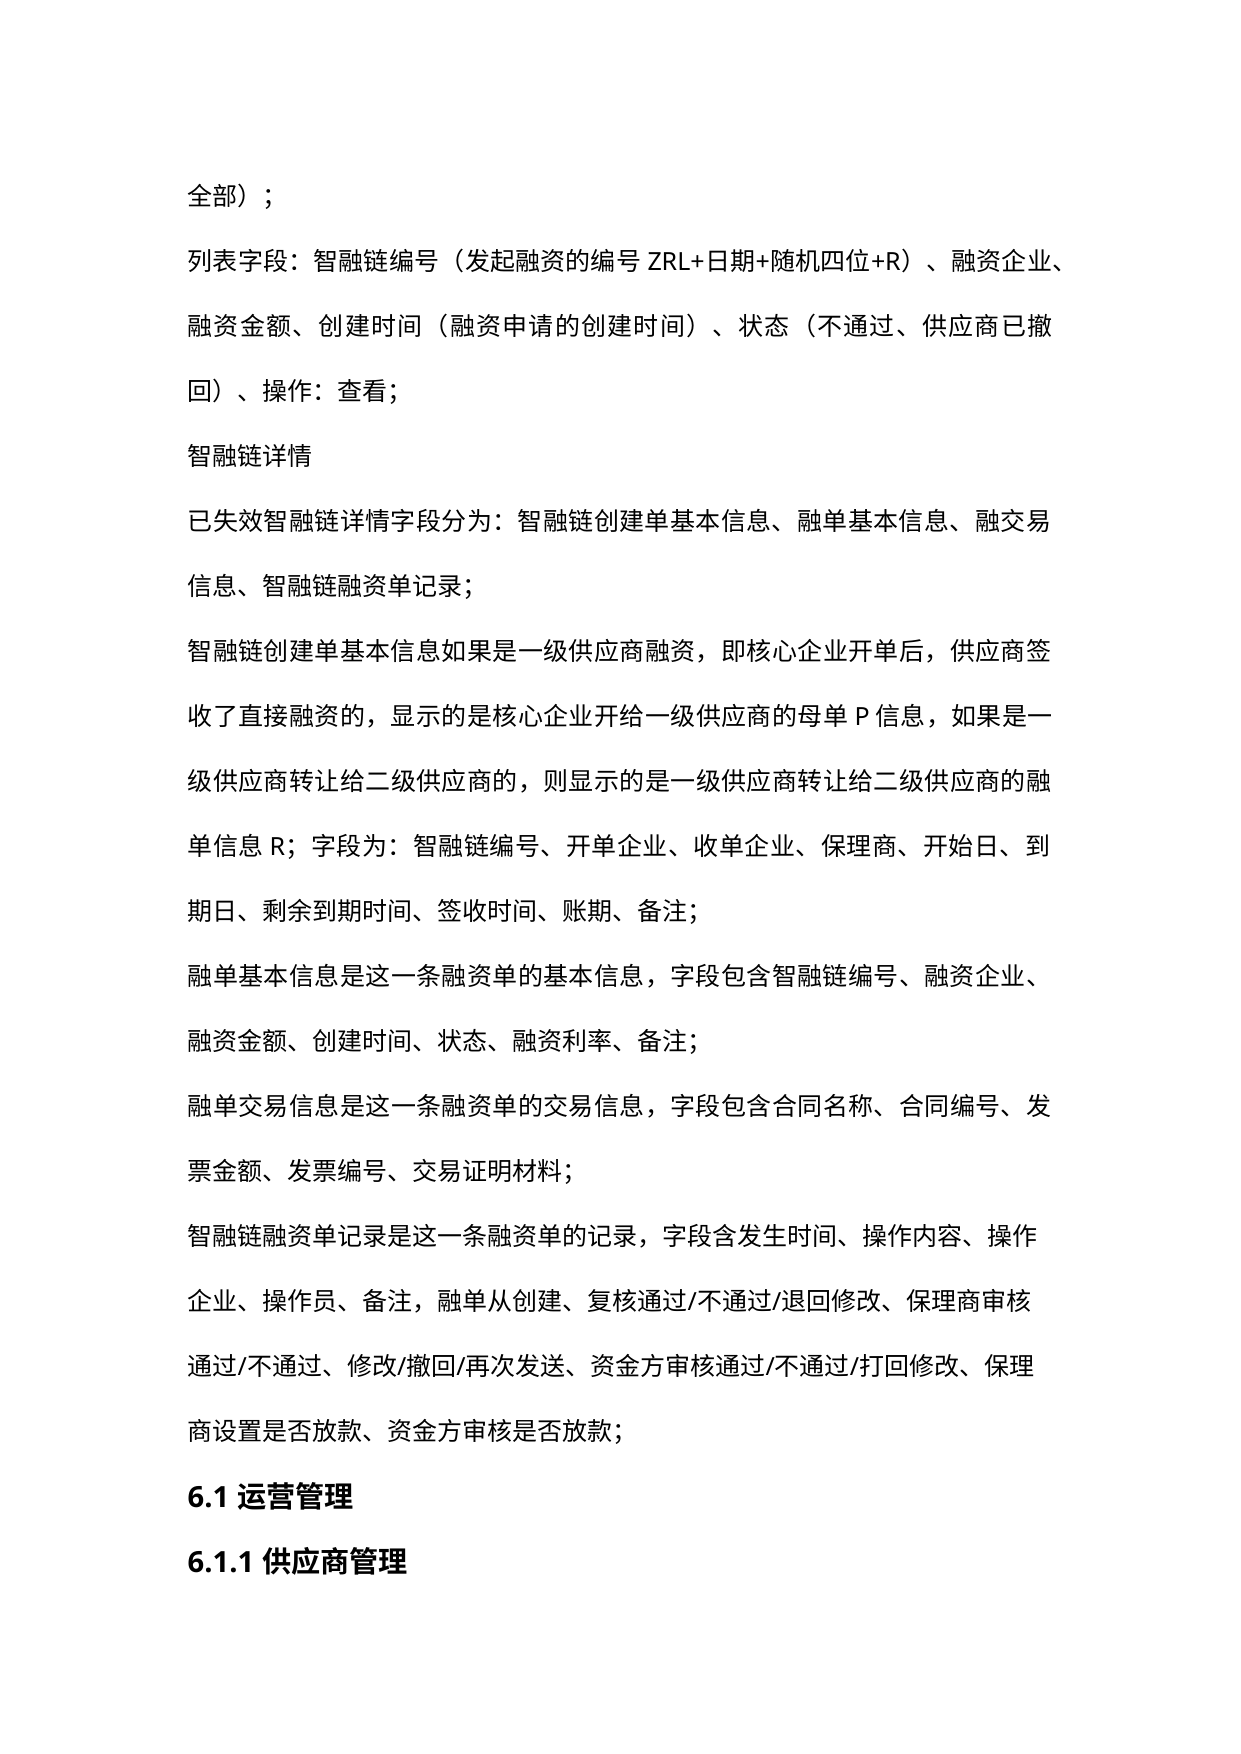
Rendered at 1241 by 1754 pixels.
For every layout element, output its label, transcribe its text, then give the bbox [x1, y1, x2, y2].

text 智融链创建单基本信息如果是一级供应商融资，即核心企业开单后，供应商签收了直接融资的，显示的是核心企业开给一级供应商的母单P信息，如果是一级供应商转让给二级供应商的，则显示的是一级供应商转让给二级供应商的融单信息R；字段为：智融链编号、开单企业、收单企业、保理商、开始日、到期日、剩余到期时间、签收时间、账期、备注； [187, 617, 1053, 942]
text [187, 162, 1053, 227]
text 6.1 运营管理 [187, 1462, 1053, 1527]
text 融单交易信息是这一条融资单的交易信息，字段包含合同名称、合同编号、发票金额、发票编号、交易证明材料； [187, 1072, 1053, 1202]
text 智融链详情 [187, 422, 1053, 487]
text 融单基本信息是这一条融资单的基本信息，字段包含智融链编号、融资企业、融资金额、创建时间、状态、融资利率、备注； [187, 942, 1053, 1072]
text 6.1.1 供应商管理 [187, 1527, 1053, 1592]
text 已失效智融链详情字段分为：智融链创建单基本信息、融单基本信息、融交易信息、智融链融资单记录； [187, 487, 1053, 617]
text 智融链融资单记录是这一条融资单的记录，字段含发生时间、操作内容、操作企业、操作员、备注，融单从创建、复核通过/不通过/退回修改、保理商审核通过/不通过、修改/撤回/再次发送、资金方审核通过/不通过/打回修改、保理商设置是否放款、资金方审核是否放款； [187, 1202, 1053, 1462]
text 列表字段：智融链编号（发起融资的编号ZRL+日期+随机四位+R）、融资企业、融资金额、创建时间（融资申请的创建时间）、状态（不通过、供应商已撤回）、操作：查看； [187, 227, 1053, 422]
